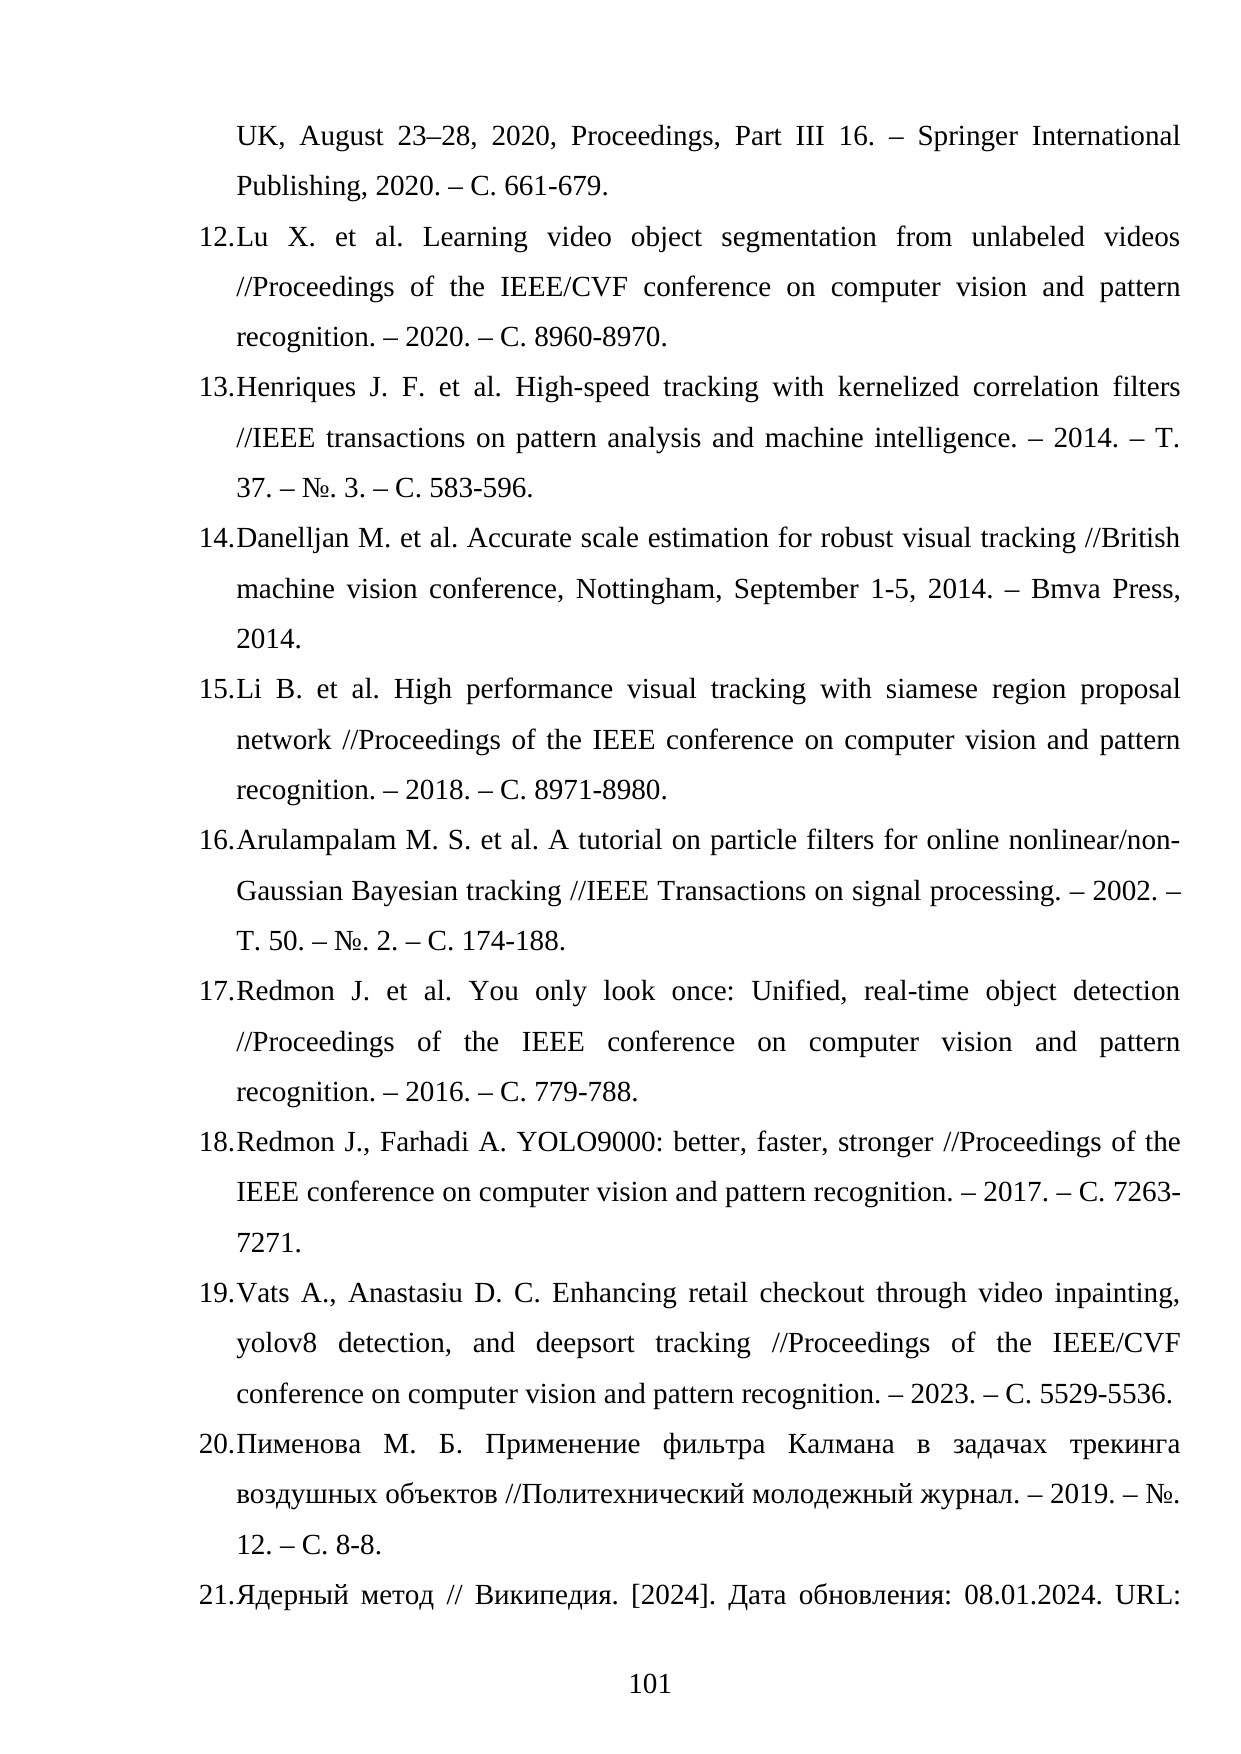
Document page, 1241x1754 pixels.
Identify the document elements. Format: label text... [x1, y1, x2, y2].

list Redmon J., Farhadi A. YOLO9000: better, faster, stronger //Proceedings of the IEEE conference on computer vision and pattern recognition. – 2017. – С. 7263-7271. [198, 1124, 1182, 1258]
list Lu X. et al. Learning video object segmentation from unlabeled videos //Proceedings of the IEEE/CVF conference on computer vision and pattern recognition. – 2020. – С. 8960-8970. [198, 219, 1182, 353]
list Vats A., Anastasiu D. C. Enhancing retail checkout through video inpainting, yolov8 detection, and deepsort tracking //Proceedings of the IEEE/CVF conference on computer vision and pattern recognition. – 2023. – С. 5529-5536. [198, 1275, 1182, 1409]
list Li B. et al. High performance visual tracking with siamese region proposal network //Proceedings of the IEEE conference on computer vision and pattern recognition. – 2018. – С. 8971-8980. [198, 671, 1182, 806]
list Henriques J. F. et al. High-speed tracking with kernelized correlation filters //IEEE transactions on pattern analysis and machine intelligence. – 2014. – Т. 37. – №. 3. – С. 583-596. [198, 369, 1182, 504]
list Пименова М. Б. Применение фильтра Калмана в задачах трекинга воздушных объектов //Политехнический молодежный журнал. – 2019. – №. 12. – С. 8-8. [198, 1426, 1182, 1560]
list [198, 118, 1182, 202]
list Arulampalam M. S. et al. A tutorial on particle filters for online nonlinear/non-Gaussian Bayesian tracking //IEEE Transactions on signal processing. – 2002. – Т. 50. – №. 2. – С. 174-188. [198, 822, 1182, 957]
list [198, 1577, 1182, 1611]
list Danelljan M. et al. Accurate scale estimation for robust visual tracking //British machine vision conference, Nottingham, September 1-5, 2014. – Bmva Press, 2014. [198, 521, 1182, 655]
list Redmon J. et al. You only look once: Unified, real-time object detection //Proceedings of the IEEE conference on computer vision and pattern recognition. – 2016. – С. 779-788. [198, 973, 1182, 1107]
